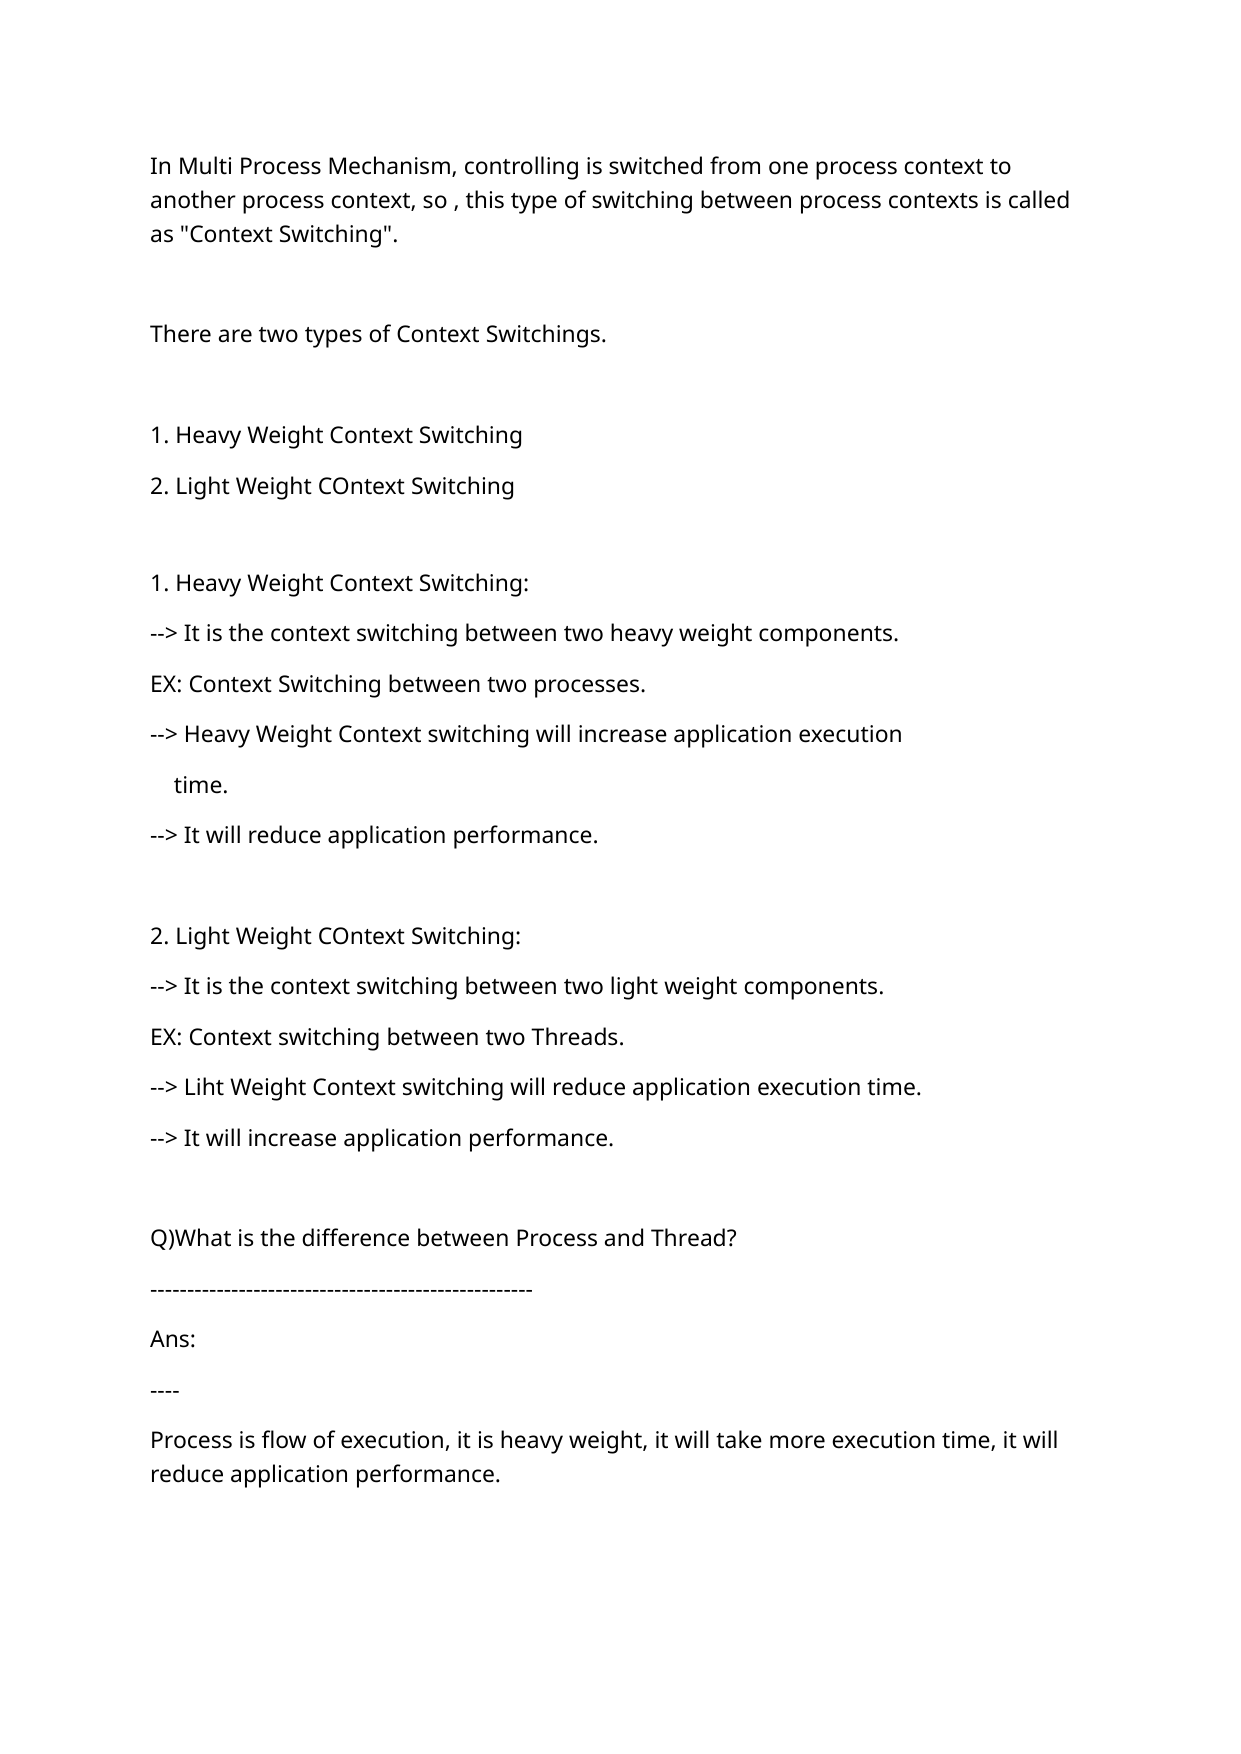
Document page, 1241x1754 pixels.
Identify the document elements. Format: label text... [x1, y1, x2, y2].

text In Multi Process Mechanism, controlling is switched from one process context to another process context, so , this type of switching between process contexts is called as "Context Switching". [150, 150, 1090, 249]
text EX: Context Switching between two processes. [150, 668, 1090, 699]
text 2. Light Weight COntext Switching [150, 469, 1090, 501]
text --> Liht Weight Context switching will reduce application execution time. [150, 1071, 1090, 1102]
text 1. Heavy Weight Context Switching [150, 419, 1090, 450]
text ---- [150, 1373, 1090, 1405]
text time. [150, 768, 1090, 800]
text 2. Light Weight COntext Switching: [150, 920, 1090, 951]
text There are two types of Context Switchings. [150, 318, 1090, 349]
text Q)What is the difference between Process and Thread? [150, 1222, 1090, 1253]
text --> Heavy Weight Context switching will increase application execution [150, 718, 1090, 749]
text --> It is the context switching between two heavy weight components. [150, 617, 1090, 648]
text EX: Context switching between two Threads. [150, 1021, 1090, 1052]
text ---------------------------------------------------- [150, 1273, 1090, 1304]
text Process is flow of execution, it is heavy weight, it will take more execution time, it will reduce application performance. [150, 1424, 1090, 1489]
text 1. Heavy Weight Context Switching: [150, 567, 1090, 598]
text --> It will increase application performance. [150, 1121, 1090, 1153]
text Ans: [150, 1323, 1090, 1354]
text --> It is the context switching between two light weight components. [150, 970, 1090, 1001]
text --> It will reduce application performance. [150, 819, 1090, 850]
